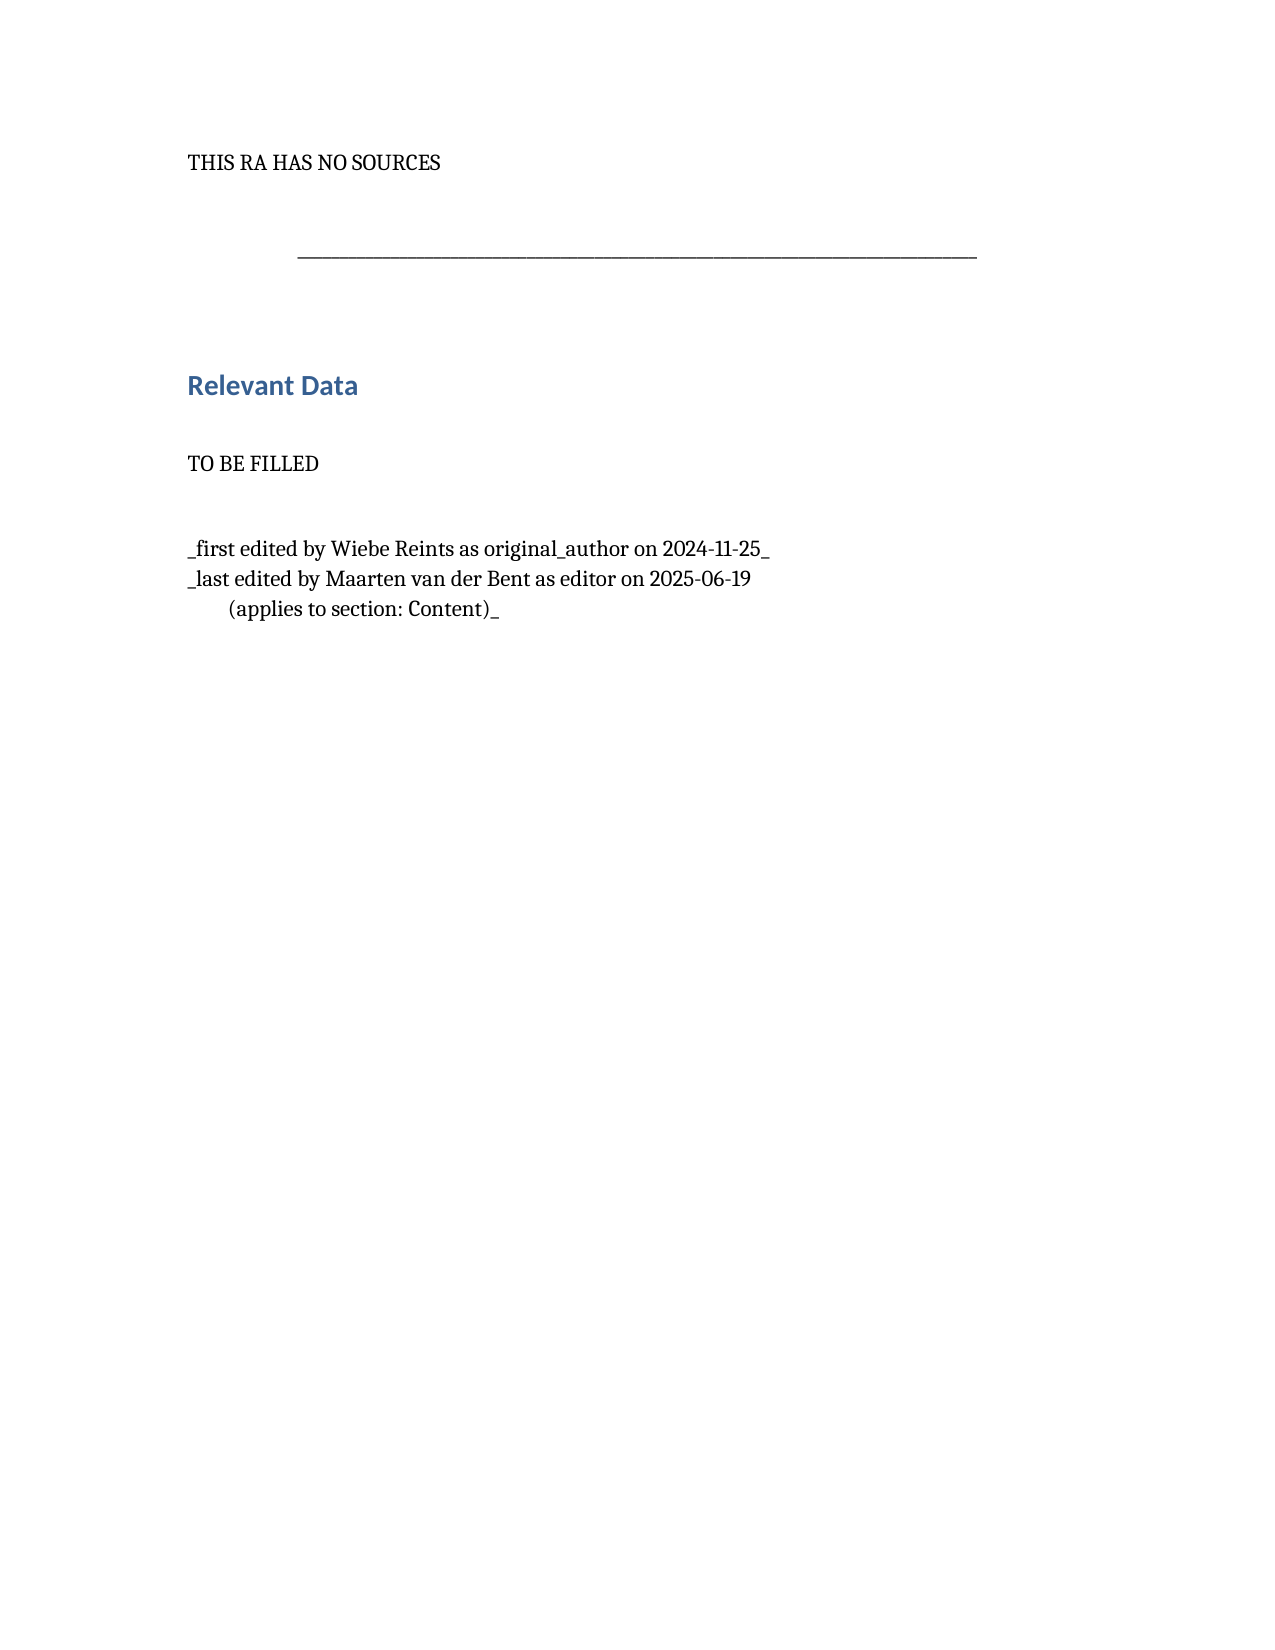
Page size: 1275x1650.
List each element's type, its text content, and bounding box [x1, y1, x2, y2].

text _first edited by Wiebe Reints as original_author on 2024-11-25_ _last edited by Maarten van der Bent as editor on 2025-06-19 (applies to section: Content)_ [187, 536, 1087, 622]
text THIS RA HAS NO SOURCES [187, 150, 1087, 176]
subtitle Relevant Data [187, 367, 1087, 402]
text TO BE FILLED [187, 450, 1087, 477]
text ________________________________________________________________________________ [187, 235, 1087, 262]
